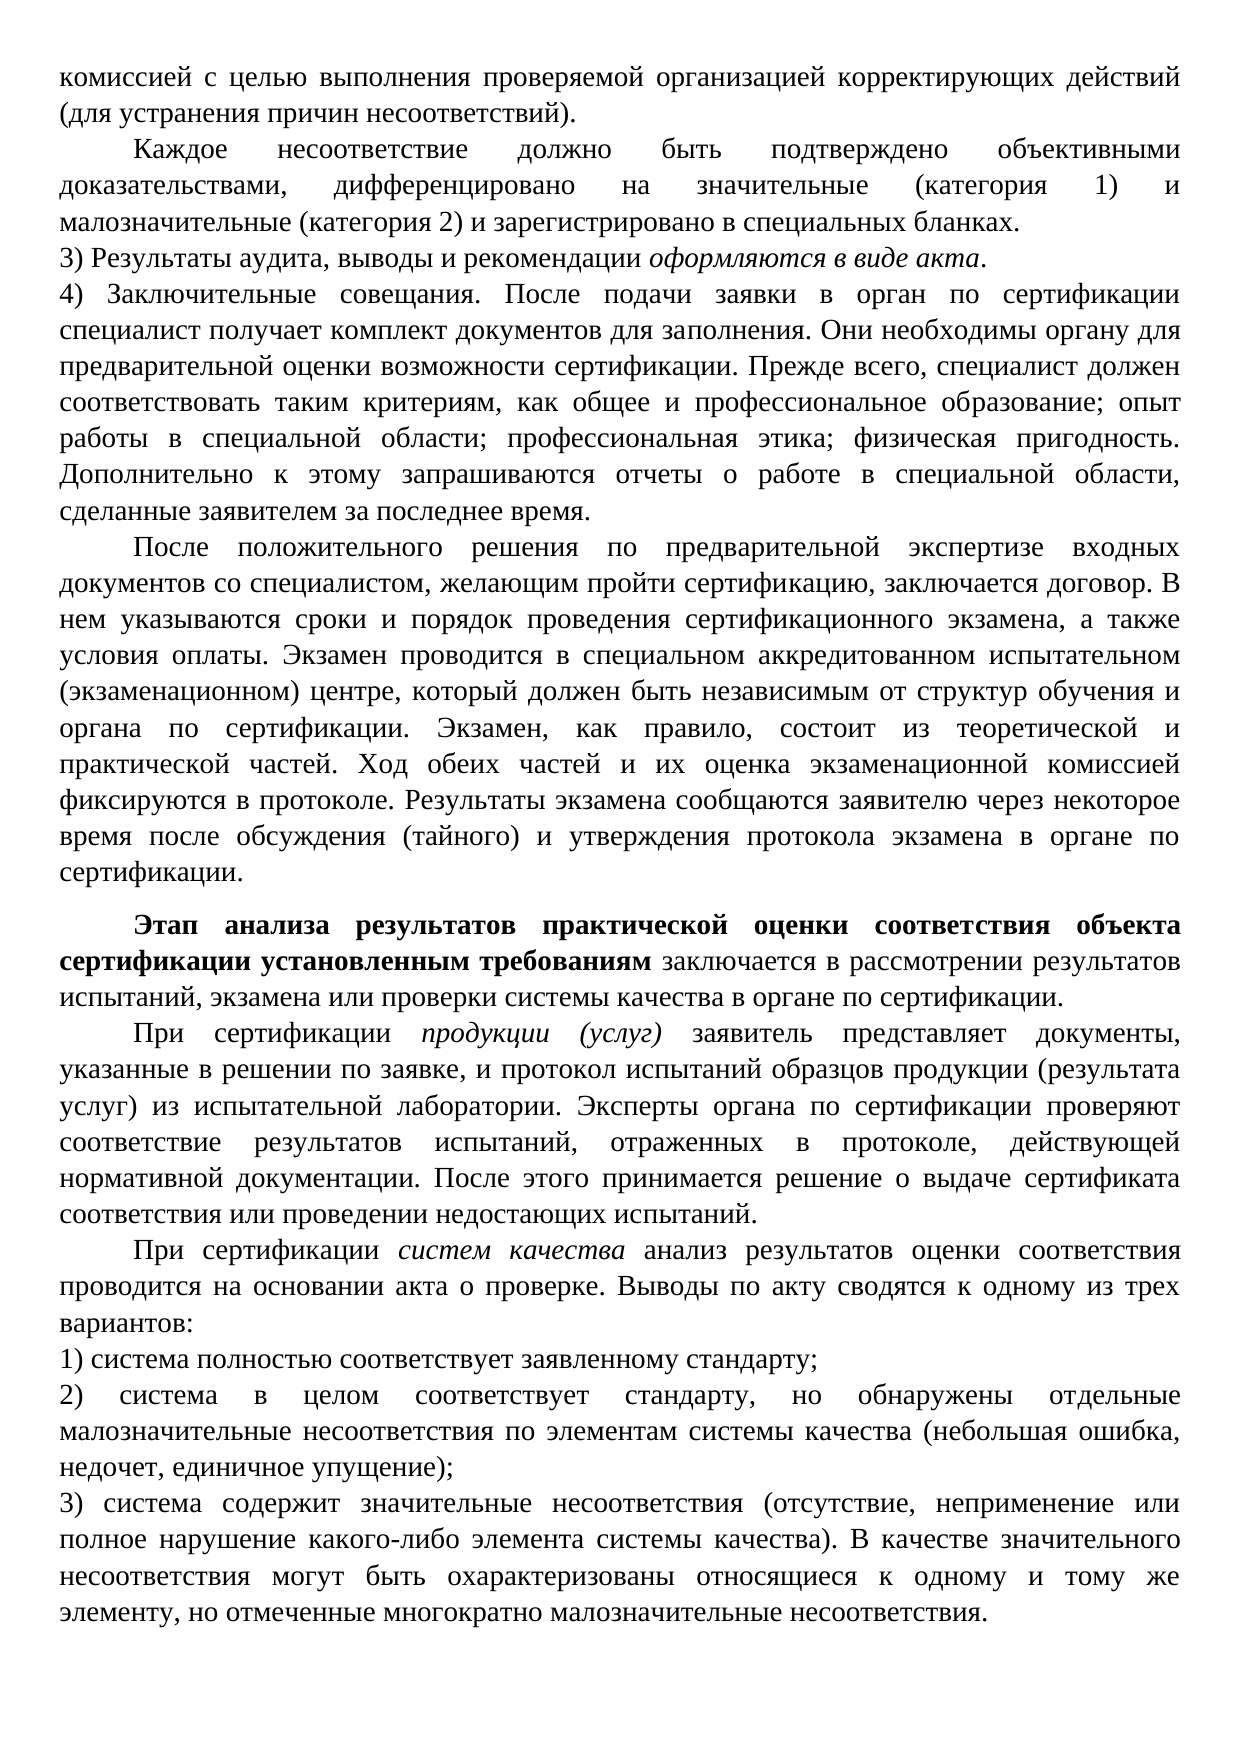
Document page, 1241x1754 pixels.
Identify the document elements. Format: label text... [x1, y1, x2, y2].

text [59, 59, 1181, 129]
text 1) система полностью соответствует заявленному стандарту; [59, 1341, 1181, 1374]
text При сертификации систем качества анализ результатов оценки соответствия проводится на основании акта о проверке. Выводы по акту сводятся к одному из трех вариантов: [59, 1232, 1181, 1338]
text При сертификации продукции (услуг) заявитель представляет документы, указанные в решении по заявке, и протокол испытаний образцов продукции (результата услуг) из испытательной лаборатории. Эксперты органа по сертификации проверяют соответствие результатов испытаний, отраженных в протоколе, действующей нормативной документации. После этого принимается решение о выдаче сертификата соответствия или проведении недостающих испытаний. [59, 1016, 1181, 1230]
text Этап анализа результатов практической оценки соответствия объекта сертификации установленным требованиям заключается в рассмотрении результатов испытаний, экзамена или проверки системы качества в органе по сертификации. [59, 907, 1181, 1013]
text 2) система в целом соответствует стандарту, но обнаружены отдельные малозначительные несоответствия по элементам системы качества (небольшая ошибка, недочет, единичное упущение); [59, 1377, 1181, 1483]
text Каждое несоответствие должно быть подтверждено объективными доказательствами, дифференцировано на значительные (категория 1) и малозначительные (категория 2) и зарегистрировано в специальных бланках. [59, 131, 1181, 237]
text 3) система содержит значительные несоответствия (отсутствие, неприменение или полное нарушение какого-либо элемента системы качества). В качестве значительного несоответствия могут быть охарактеризованы относящиеся к одному и тому же элементу, но отмеченные многократно малозначительные несоответствия. [59, 1485, 1181, 1627]
text После положительного решения по предварительной экспертизе входных документов со специалистом, желающим пройти сертификацию, заключается договор. В нем указываются сроки и порядок проведения сертификационного экзамена, а также условия оплаты. Экзамен проводится в специальном аккредитованном испытательном (экзаменационном) центре, который должен быть независимым от структур обучения и органа по сертификации. Экзамен, как правило, состоит из теоретической и практической частей. Ход обеих частей и их оценка экзаменационной комиссией фиксируются в протоколе. Результаты экзамена сообщаются заявителю через некоторое время после обсуждения (тайного) и утверждения протокола экзамена в органе по сертификации. [59, 529, 1181, 888]
text 3) Результаты аудита, выводы и рекомендации оформляются в виде акта. [59, 240, 1181, 273]
text 4) Заключительные совещания. После подачи заявки в орган по сертификации специалист получает комплект документов для заполнения. Они необходимы органу для предварительной оценки возможности сертификации. Прежде всего, специалист должен соответствовать таким критериям, как общее и профессиональное образование; опыт работы в специальной области; профессиональная этика; физическая пригодность. Дополнительно к этому запрашиваются отчеты о работе в специальной области, сделанные заявителем за последнее время. [59, 276, 1181, 526]
